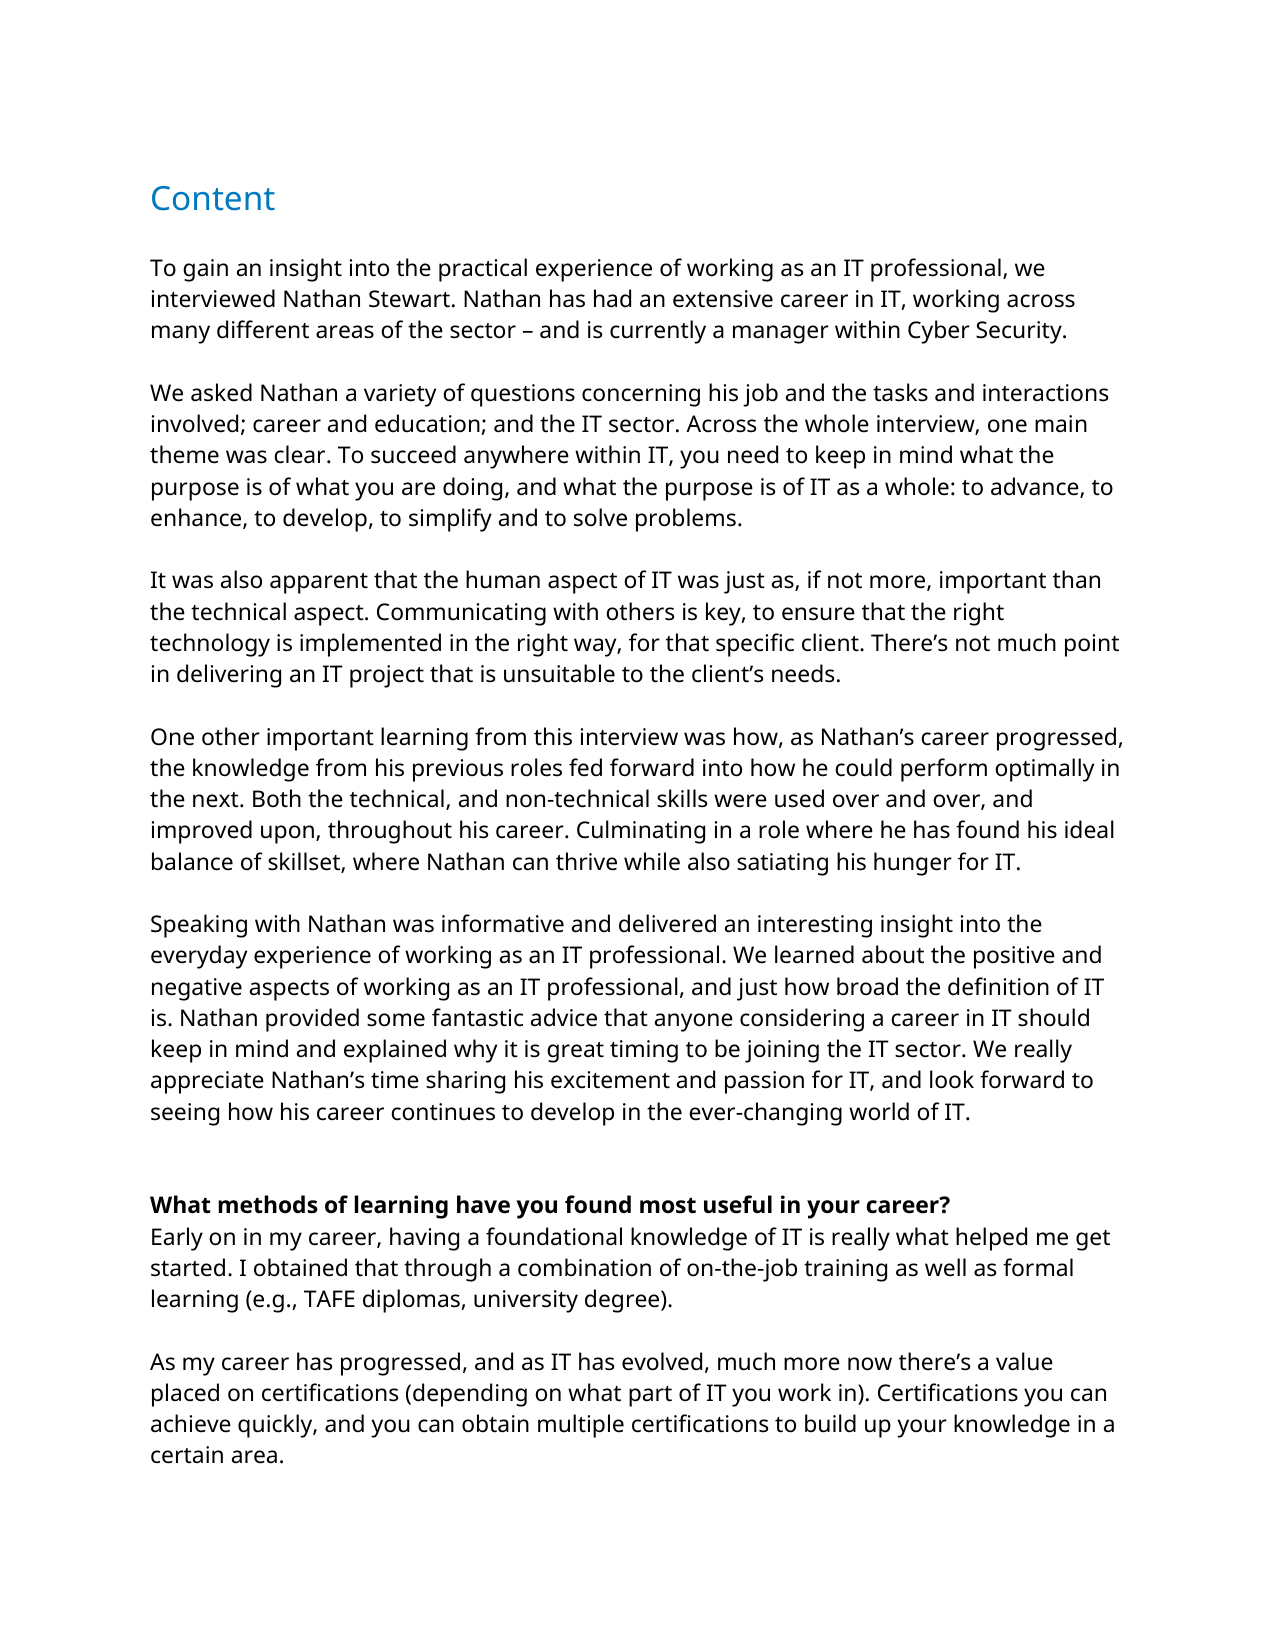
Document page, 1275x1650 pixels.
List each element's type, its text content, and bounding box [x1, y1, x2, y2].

subtitle Content [150, 175, 1125, 220]
text One other important learning from this interview was how, as Nathan’s career progressed, the knowledge from his previous roles fed forward into how he could perform optimally in the next. Both the technical, and non-technical skills were used over and over, and improved upon, throughout his career. Culminating in a role where he has found his ideal balance of skillset, where Nathan can thrive while also satiating his hunger for IT. [150, 720, 1125, 877]
text What methods of learning have you found most useful in your career? [150, 1189, 1125, 1220]
text It was also apparent that the human aspect of IT was just as, if not more, important than the technical aspect. Communicating with others is key, to ensure that the right technology is implemented in the right way, for that specific client. There’s not much point in delivering an IT project that is unsuitable to the client’s needs. [150, 564, 1125, 689]
text Speaking with Nathan was informative and delivered an interesting insight into the everyday experience of working as an IT professional. We learned about the positive and negative aspects of working as an IT professional, and just how broad the definition of IT is. Nathan provided some fantastic advice that anyone considering a career in IT should keep in mind and explained why it is great timing to be joining the IT sector. We really appreciate Nathan’s time sharing his excitement and passion for IT, and look forward to seeing how his career continues to develop in the ever-changing world of IT. [150, 908, 1125, 1127]
